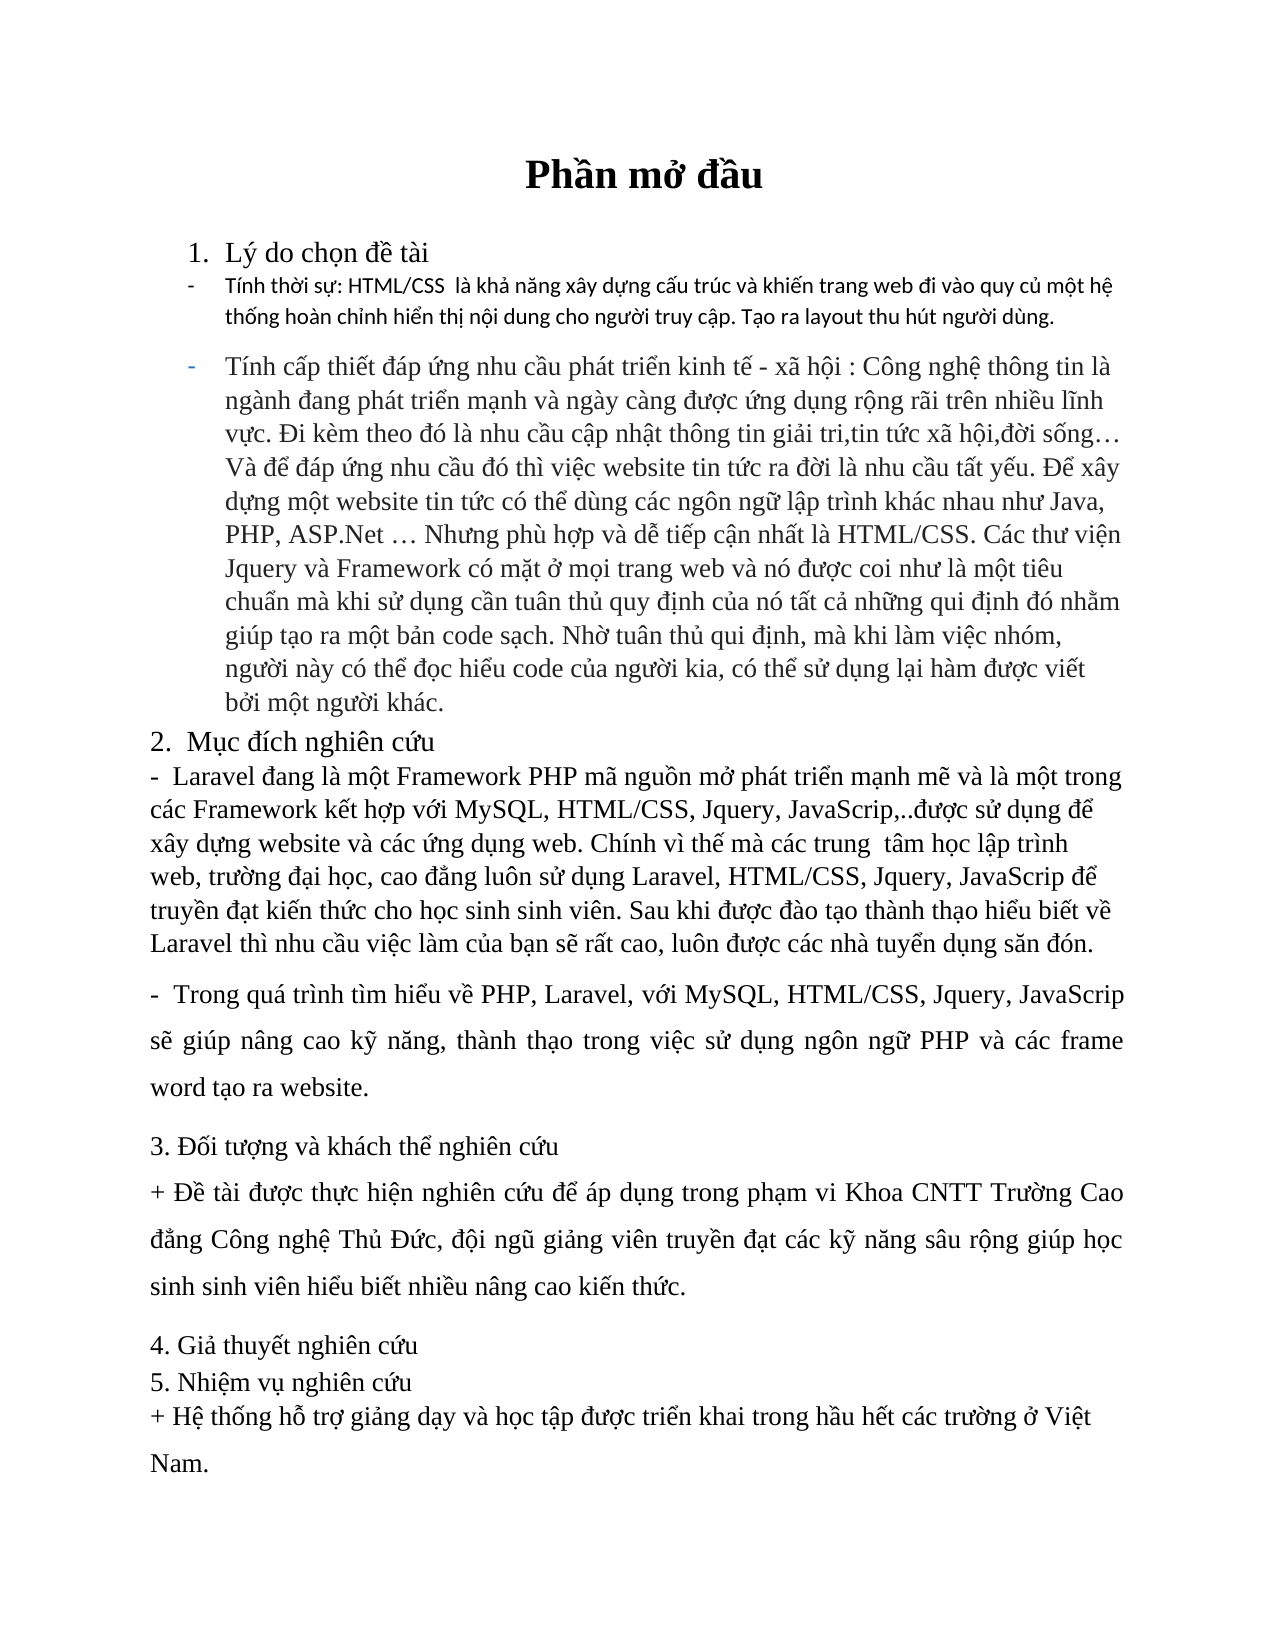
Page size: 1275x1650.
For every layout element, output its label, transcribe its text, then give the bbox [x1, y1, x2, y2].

text + Đề tài được thực hiện nghiên cứu để áp dụng trong phạm vi Khoa CNTT Trường Cao đẳng Công nghệ Thủ Đức, đội ngũ giảng viên truyền đạt các kỹ năng sâu rộng giúp học sinh sinh viên hiểu biết nhiều nâng cao kiến thức. [150, 1176, 1125, 1301]
text - Trong quá trình tìm hiểu về PHP, Laravel, với MySQL, HTML/CSS, Jquery, JavaScrip sẽ giúp nâng cao kỹ năng, thành thạo trong việc sử dụng ngôn ngữ PHP và các frame word tạo ra website. [150, 978, 1125, 1102]
subtitle Lý do chọn đề tài [187, 235, 1125, 269]
text - Laravel đang là một Framework PHP mã nguồn mở phát triển mạnh mẽ và là một trong các Framework kết hợp với MySQL, HTML/CSS, Jquery, JavaScrip,..được sử dụng để xây dựng website và các ứng dụng web. Chính vì thế mà các trung tâm học lập trình web, trường đại học, cao đẳng luôn sử dụng Laravel, HTML/CSS, Jquery, JavaScrip để truyền đạt kiến thức cho học sinh sinh viên. Sau khi được đào tạo thành thạo hiểu biết về Laravel thì nhu cầu việc làm của bạn sẽ rất cao, luôn được các nhà tuyển dụng săn đón. [150, 760, 1125, 959]
subtitle 5. Nhiệm vụ nghiên cứu [150, 1366, 1125, 1398]
subtitle Phần mở đầu [450, 150, 1125, 198]
subtitle Tính cấp thiết đáp ứng nhu cầu phát triển kinh tế - xã hội : Công nghệ thông tin là ngành đang phát triển mạnh và ngày càng được ứng dụng rộng rãi trên nhiều lĩnh vực. Đi kèm theo đó là nhu cầu cập nhật thông tin giải tri,tin tức xã hội,đời sống… Và để đáp ứng nhu cầu đó thì việc website tin tức ra đời là nhu cầu tất yếu. Để xây dựng một website tin tức có thể dùng các ngôn ngữ lập trình khác nhau như Java, PHP, ASP.Net … Nhưng phù hợp và dễ tiếp cận nhất là HTML/CSS. Các thư viện Jquery và Framework có mặt ở mọi trang web và nó được coi như là một tiêu chuẩn mà khi sử dụng cần tuân thủ quy định của nó tất cả những qui định đó nhằm giúp tạo ra một bản code sạch. Nhờ tuân thủ qui định, mà khi làm việc nhóm, người này có thể đọc hiểu code của người kia, có thể sử dụng lại hàm được viết bởi một người khác. [187, 349, 1125, 717]
subtitle 2. Mục đích nghiên cứu [150, 724, 1125, 757]
subtitle 4. Giả thuyết nghiên cứu [150, 1329, 1125, 1360]
text + Hệ thống hỗ trợ giảng dạy và học tập được triển khai trong hầu hết các trường ở Việt Nam. [150, 1400, 1125, 1478]
subtitle 3. Đối tượng và khách thể nghiên cứu [150, 1130, 1125, 1161]
list Tính thời sự: HTML/CSS là khả năng xây dựng cấu trúc và khiến trang web đi vào quy củ một hệ thống hoàn chỉnh hiển thị nội dung cho người truy cập. Tạo ra layout thu hút người dùng. [187, 272, 1125, 330]
